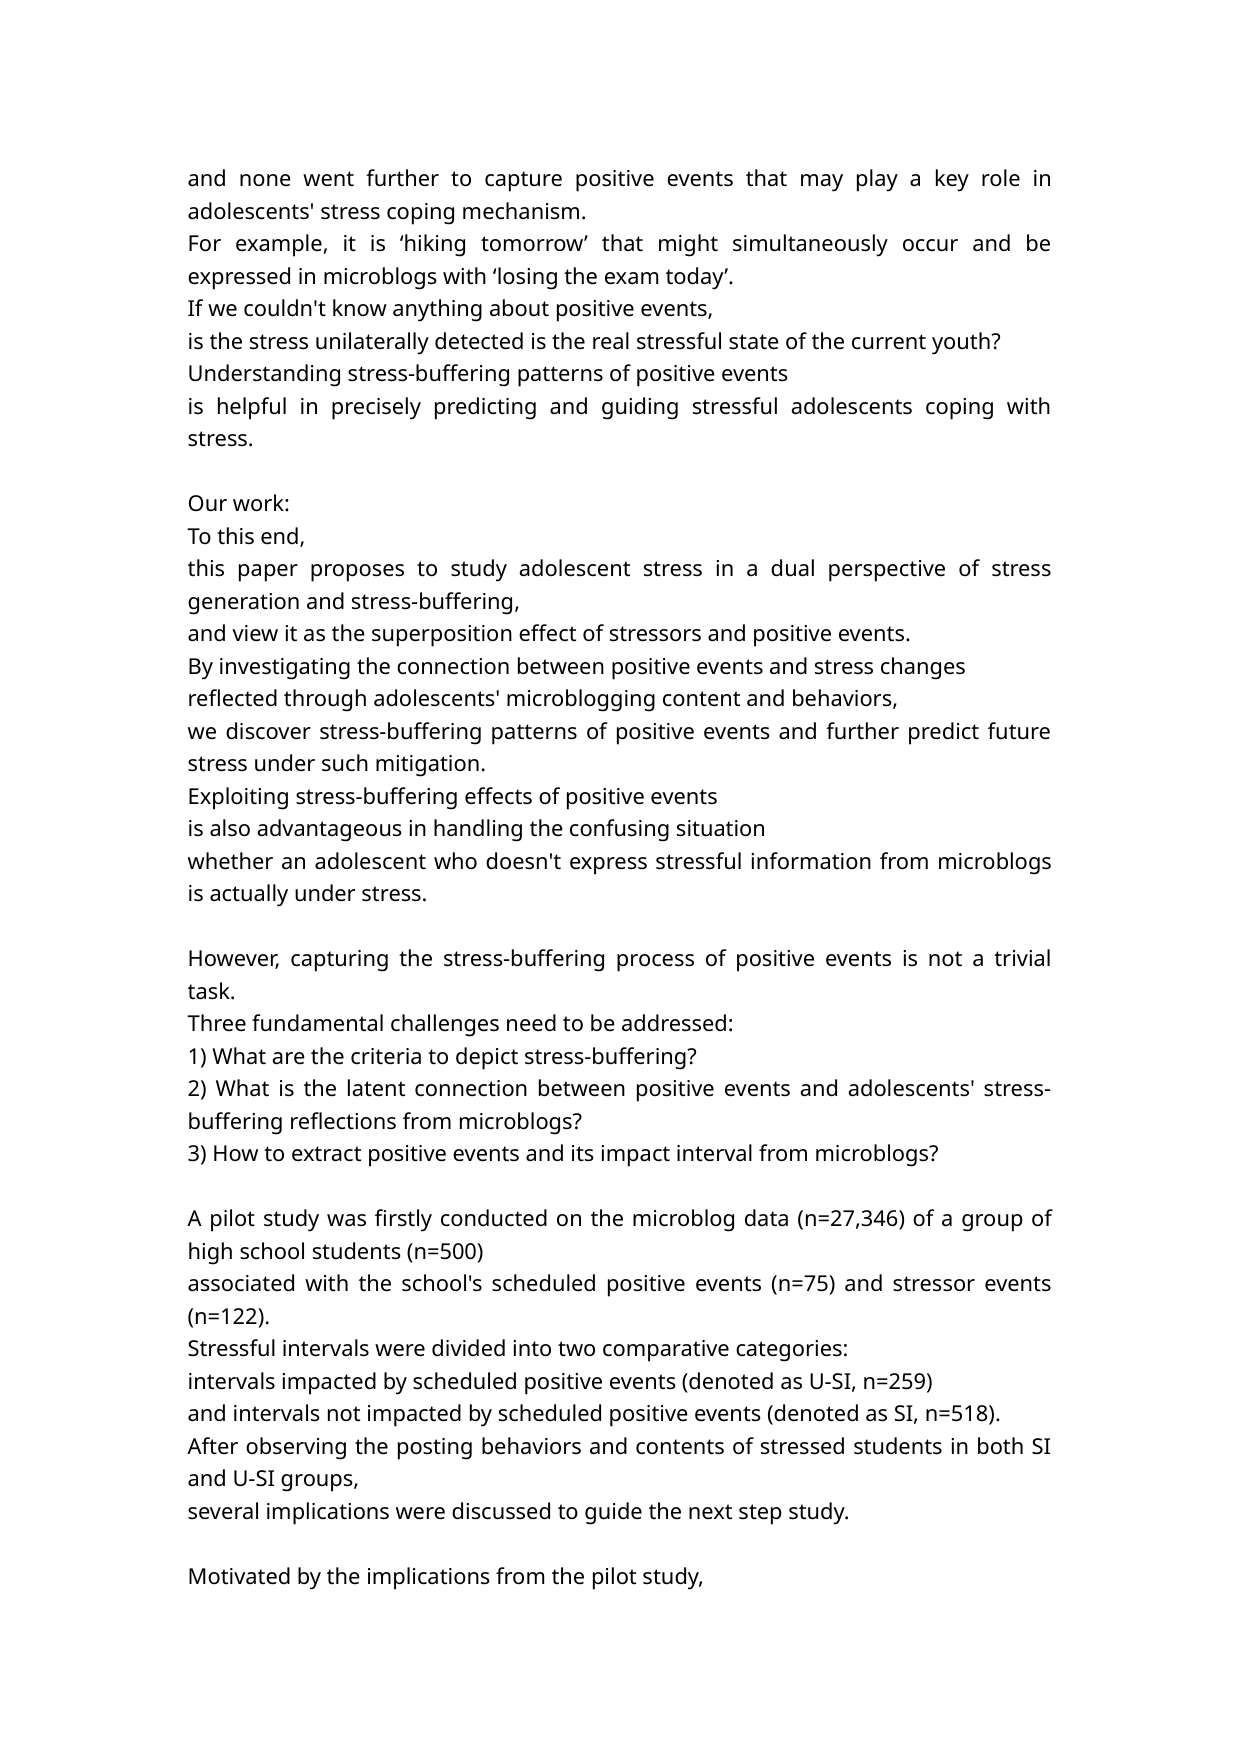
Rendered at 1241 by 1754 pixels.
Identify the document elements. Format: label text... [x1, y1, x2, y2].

text If we couldn't know anything about positive events, [187, 292, 1053, 324]
text Understanding stress-buffering patterns of positive events [187, 357, 1053, 389]
text whether an adolescent who doesn't express stressful information from microblogs is actually under stress. [187, 844, 1053, 909]
text reflected through adolescents' microblogging content and behaviors, [187, 682, 1053, 714]
text this paper proposes to study adolescent stress in a dual perspective of stress generation and stress-buffering, [187, 552, 1053, 617]
text For example, it is ‘hiking tomorrow’ that might simultaneously occur and be expressed in microblogs with ‘losing the exam today’. [187, 227, 1053, 292]
text Three fundamental challenges need to be addressed: [187, 1007, 1053, 1039]
text To this end, [187, 519, 1053, 552]
text is also advantageous in handling the confusing situation [187, 812, 1053, 844]
text After observing the posting behaviors and contents of stressed students in both SI and U-SI groups, [187, 1429, 1053, 1494]
text Our work: [187, 487, 1053, 519]
text Stressful intervals were divided into two comparative categories: [187, 1332, 1053, 1364]
text is helpful in precisely predicting and guiding stressful adolescents coping with stress. [187, 389, 1053, 454]
text 1) What are the criteria to depict stress-buffering? [187, 1039, 1053, 1072]
text intervals impacted by scheduled positive events (denoted as U-SI, n=259) [187, 1364, 1053, 1397]
text and none went further to capture positive events that may play a key role in adolescents' stress coping mechanism. [187, 162, 1053, 227]
text Exploiting stress-buffering effects of positive events [187, 779, 1053, 812]
text is the stress unilaterally detected is the real stressful state of the current youth? [187, 324, 1053, 357]
text Motivated by the implications from the pilot study, [187, 1559, 1053, 1592]
text By investigating the connection between positive events and stress changes [187, 649, 1053, 682]
text associated with the school's scheduled positive events (n=75) and stressor events (n=122). [187, 1267, 1053, 1332]
text 2) What is the latent connection between positive events and adolescents' stress-buffering reflections from microblogs? [187, 1072, 1053, 1137]
text several implications were discussed to guide the next step study. [187, 1494, 1053, 1527]
text and view it as the superposition effect of stressors and positive events. [187, 617, 1053, 649]
text we discover stress-buffering patterns of positive events and further predict future stress under such mitigation. [187, 714, 1053, 779]
text and intervals not impacted by scheduled positive events (denoted as SI, n=518). [187, 1397, 1053, 1429]
text A pilot study was firstly conducted on the microblog data (n=27,346) of a group of high school students (n=500) [187, 1202, 1053, 1267]
text However, capturing the stress-buffering process of positive events is not a trivial task. [187, 942, 1053, 1007]
text 3) How to extract positive events and its impact interval from microblogs? [187, 1137, 1053, 1169]
